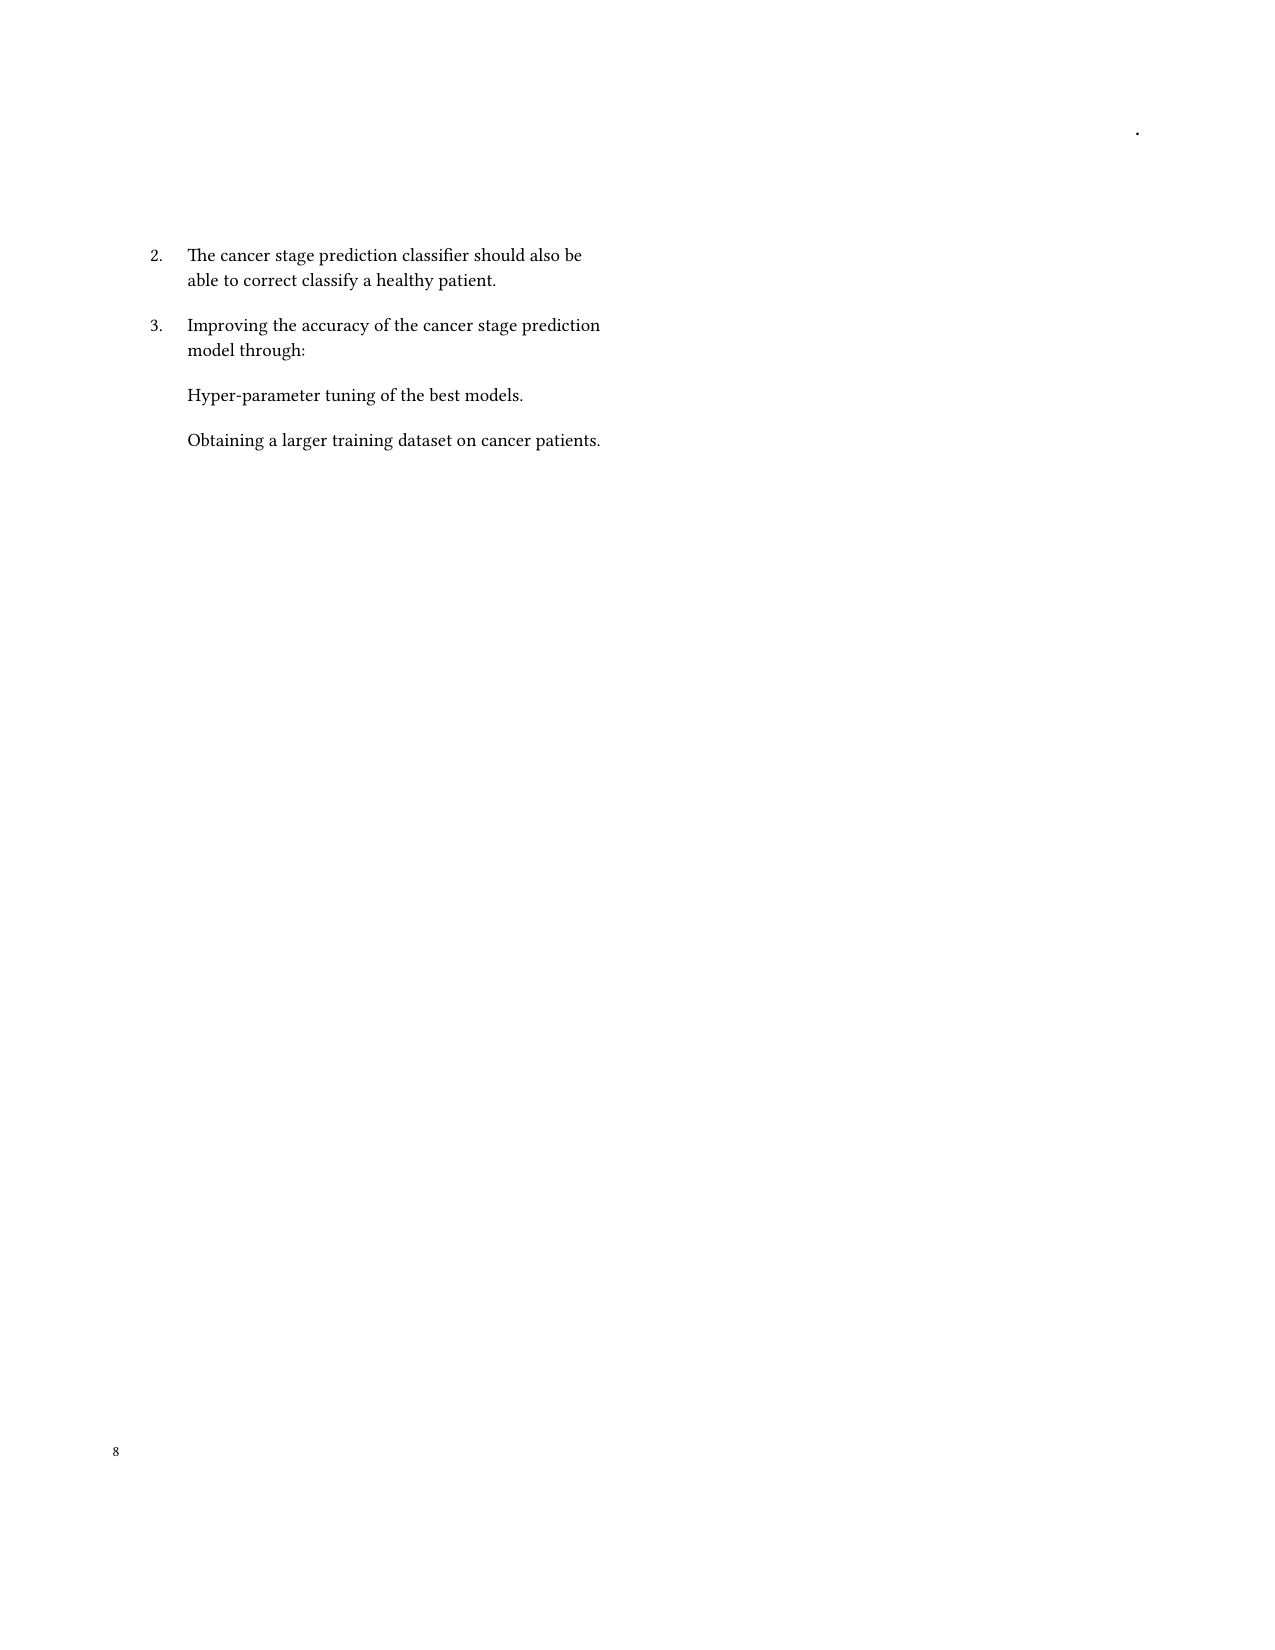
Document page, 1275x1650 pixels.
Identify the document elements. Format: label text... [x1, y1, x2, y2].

list The cancer stage prediction classifier should also be able to correct classify a healthy patient. [150, 245, 612, 291]
list Improving the accuracy of the cancer stage prediction model through: [150, 315, 612, 361]
text Hyper-parameter tuning of the best models. [112, 385, 612, 406]
text Obtaining a larger training dataset on cancer patients. [112, 430, 612, 451]
